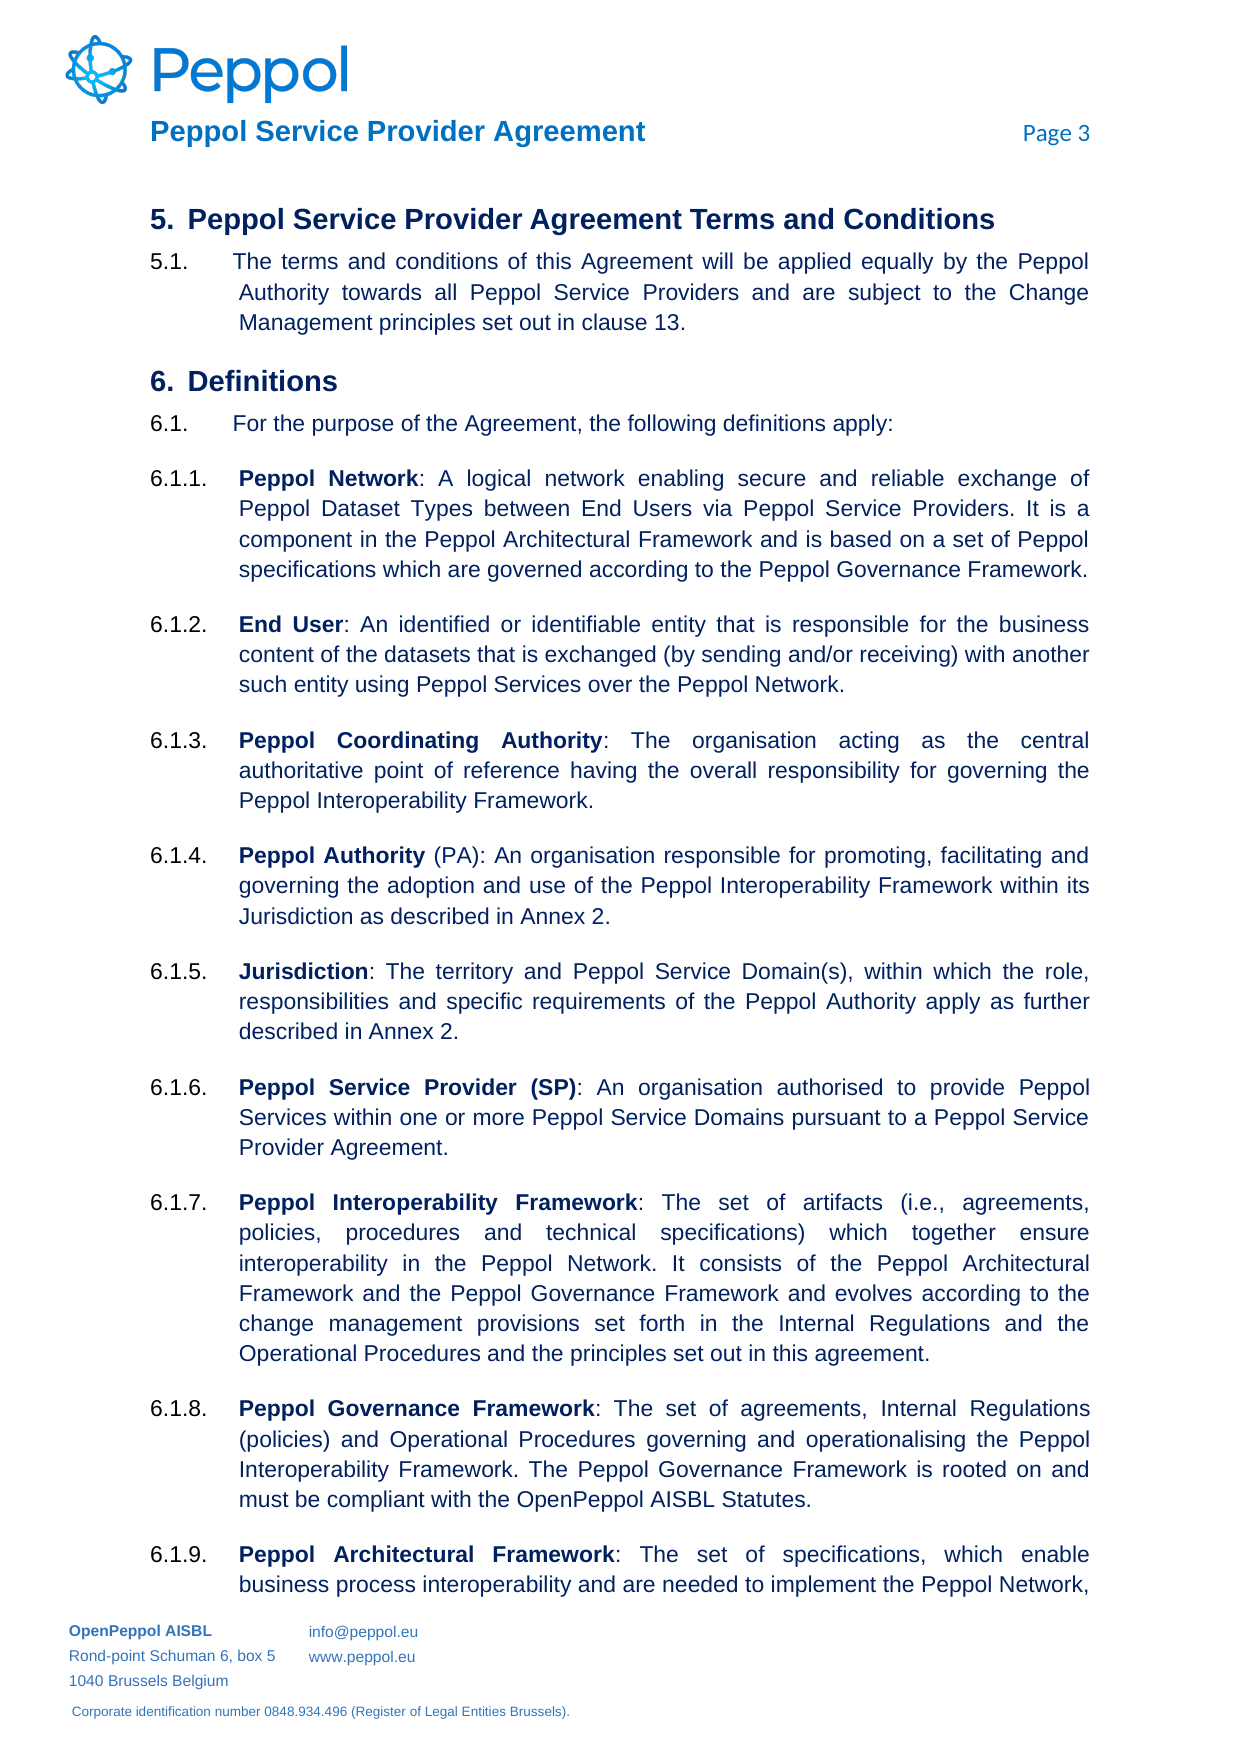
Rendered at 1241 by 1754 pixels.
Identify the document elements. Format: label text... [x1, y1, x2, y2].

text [150, 1541, 1090, 1598]
text Definitions [150, 364, 1090, 397]
text Peppol Network: A logical network enabling secure and reliable exchange of Peppol Dataset Types between End Users via Peppol Service Providers. It is a component in the Peppol Architectural Framework and is based on a set of Peppol specifications which are governed according to the Peppol Governance Framework. [150, 465, 1090, 582]
text Peppol Coordinating Authority: The organisation acting as the central authoritative point of reference having the overall responsibility for governing the Peppol Interoperability Framework. [150, 727, 1090, 813]
text Peppol Service Provider Agreement Terms and Conditions [150, 202, 1090, 236]
text Jurisdiction: The territory and Peppol Service Domain(s), within which the role, responsibilities and specific requirements of the Peppol Authority apply as further described in Annex 2. [150, 958, 1090, 1044]
text Peppol Service Provider (SP): An organisation authorised to provide Peppol Services within one or more Peppol Service Domains pursuant to a Peppol Service Provider Agreement. [150, 1073, 1090, 1160]
text For the purpose of the Agreement, the following definitions apply: [150, 410, 1090, 436]
text Peppol Interoperability Framework: The set of artifacts (i.e., agreements, policies, procedures and technical specifications) which together ensure interoperability in the Peppol Network. It consists of the Peppol Architectural Framework and the Peppol Governance Framework and evolves according to the change management provisions set forth in the Internal Regulations and the Operational Procedures and the principles set out in this agreement. [150, 1189, 1090, 1366]
text Peppol Authority (PA): An organisation responsible for promoting, facilitating and governing the adoption and use of the Peppol Interoperability Framework within its Jurisdiction as described in Annex 2. [150, 842, 1090, 929]
picture [65, 35, 347, 104]
text The terms and conditions of this Agreement will be applied equally by the Peppol Authority towards all Peppol Service Providers and are subject to the Change Management principles set out in clause 13. [150, 248, 1090, 335]
text End User: An identified or identifiable entity that is responsible for the business content of the datasets that is exchanged (by sending and/or receiving) with another such entity using Peppol Services over the Peppol Network. [150, 611, 1090, 698]
text Peppol Governance Framework: The set of agreements, Internal Regulations (policies) and Operational Procedures governing and operationalising the Peppol Interoperability Framework. The Peppol Governance Framework is rooted on and must be compliant with the OpenPeppol AISBL Statutes. [150, 1395, 1090, 1512]
